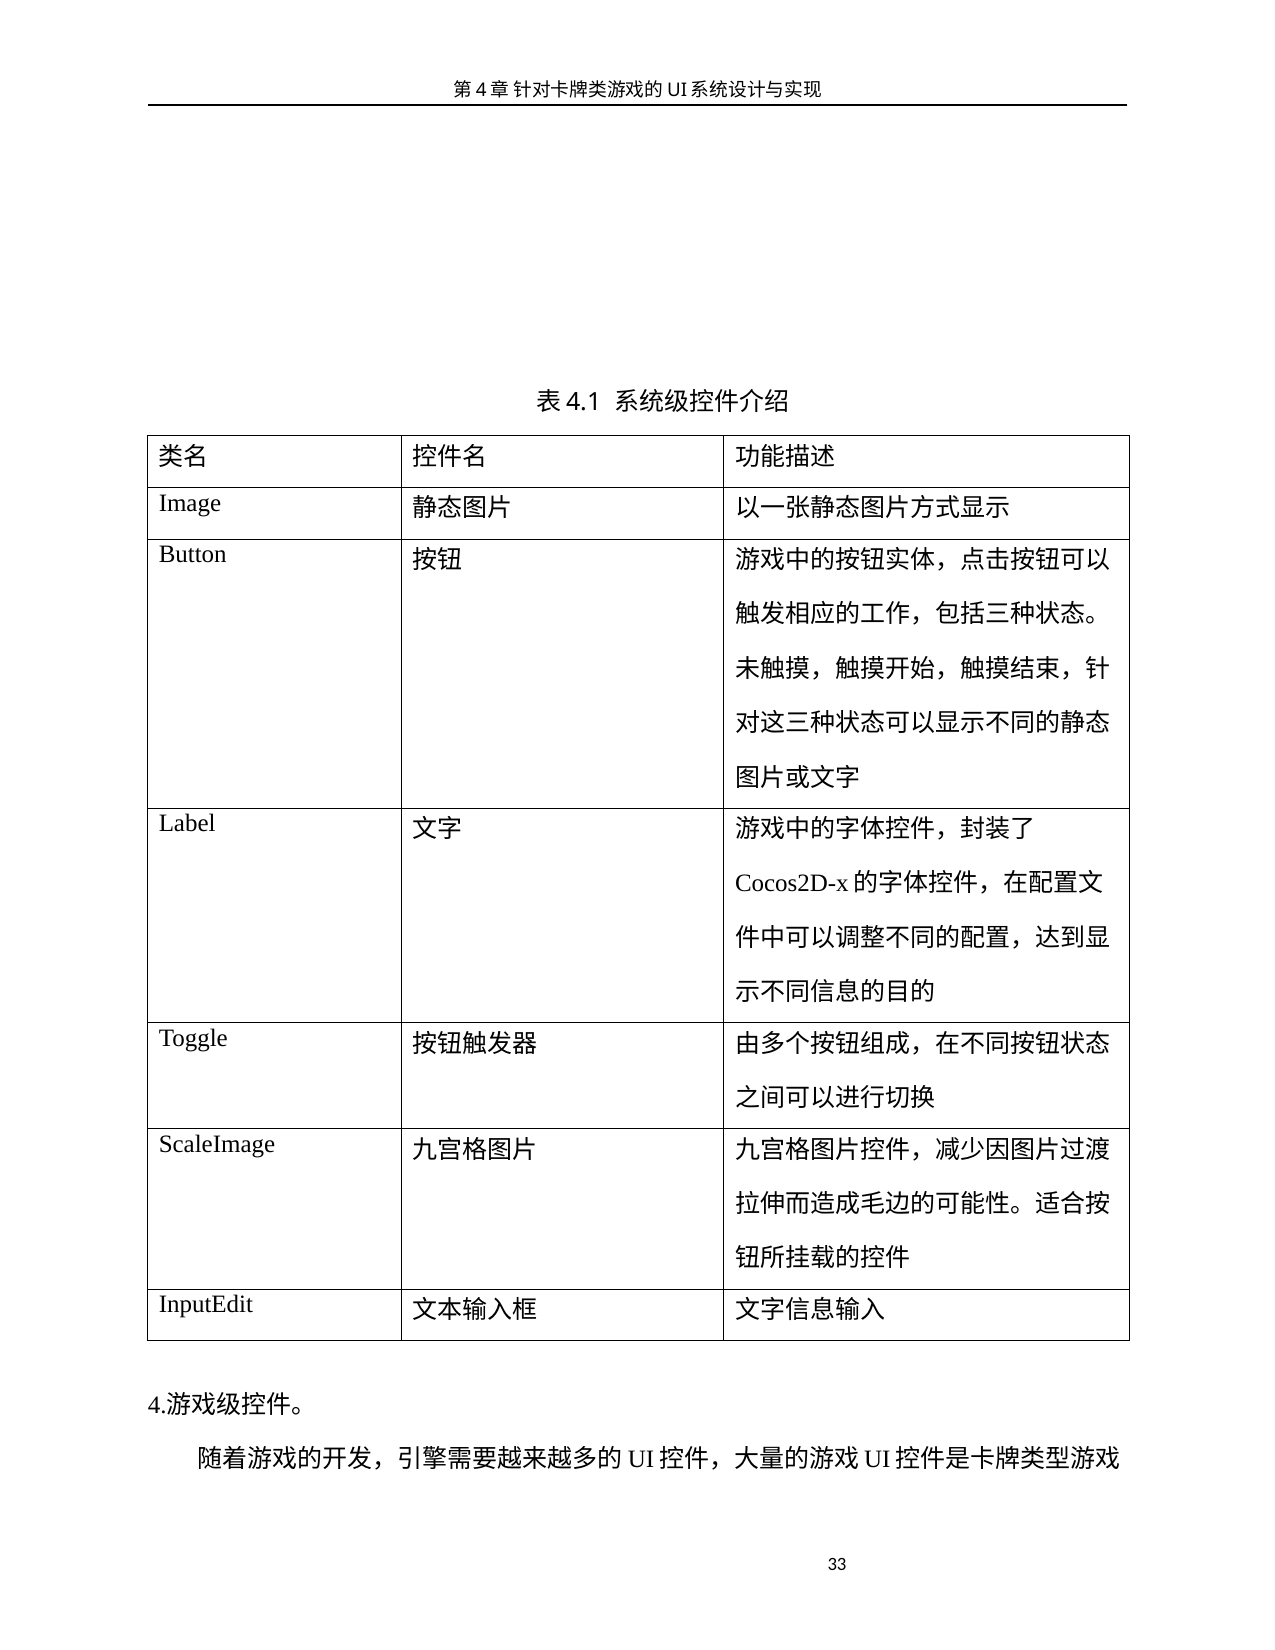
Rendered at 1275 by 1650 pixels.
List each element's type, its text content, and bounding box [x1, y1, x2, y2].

table_cell Label [148, 809, 401, 1022]
table_cell Image [148, 488, 401, 538]
table_cell 由多个按钮组成，在不同按钮状态之间可以进行切换 [724, 1023, 1129, 1128]
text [148, 1438, 1127, 1475]
table_cell 文字信息输入 [724, 1290, 1129, 1340]
table_cell 文本输入框 [402, 1290, 723, 1340]
table_cell Button [148, 540, 401, 807]
table_cell 游戏中的按钮实体，点击按钮可以触发相应的工作，包括三种状态。未触摸，触摸开始，触摸结束，针对这三种状态可以显示不同的静态图片或文字 [724, 540, 1129, 807]
table_cell 以一张静态图片方式显示 [724, 488, 1129, 538]
table_cell InputEdit [148, 1290, 401, 1340]
table_cell 九宫格图片 [402, 1129, 723, 1288]
table_cell 游戏中的字体控件，封装了Cocos2D-x的字体控件，在配置文件中可以调整不同的配置，达到显示不同信息的目的 [724, 809, 1129, 1022]
table_cell 按钮 [402, 540, 723, 807]
table_header 功能描述 [724, 436, 1129, 487]
text 4.游戏级控件。 [148, 1384, 1127, 1420]
table_cell Toggle [148, 1023, 401, 1128]
table_header 控件名 [402, 436, 723, 487]
table_header 类名 [148, 436, 401, 487]
table_cell 文字 [402, 809, 723, 1022]
table_cell ScaleImage [148, 1129, 401, 1288]
text 表4.1 系统级控件介绍 [148, 381, 1127, 417]
table_cell 静态图片 [402, 488, 723, 538]
table_cell 九宫格图片控件，减少因图片过渡拉伸而造成毛边的可能性。适合按钮所挂载的控件 [724, 1129, 1129, 1288]
table_cell 按钮触发器 [402, 1023, 723, 1128]
